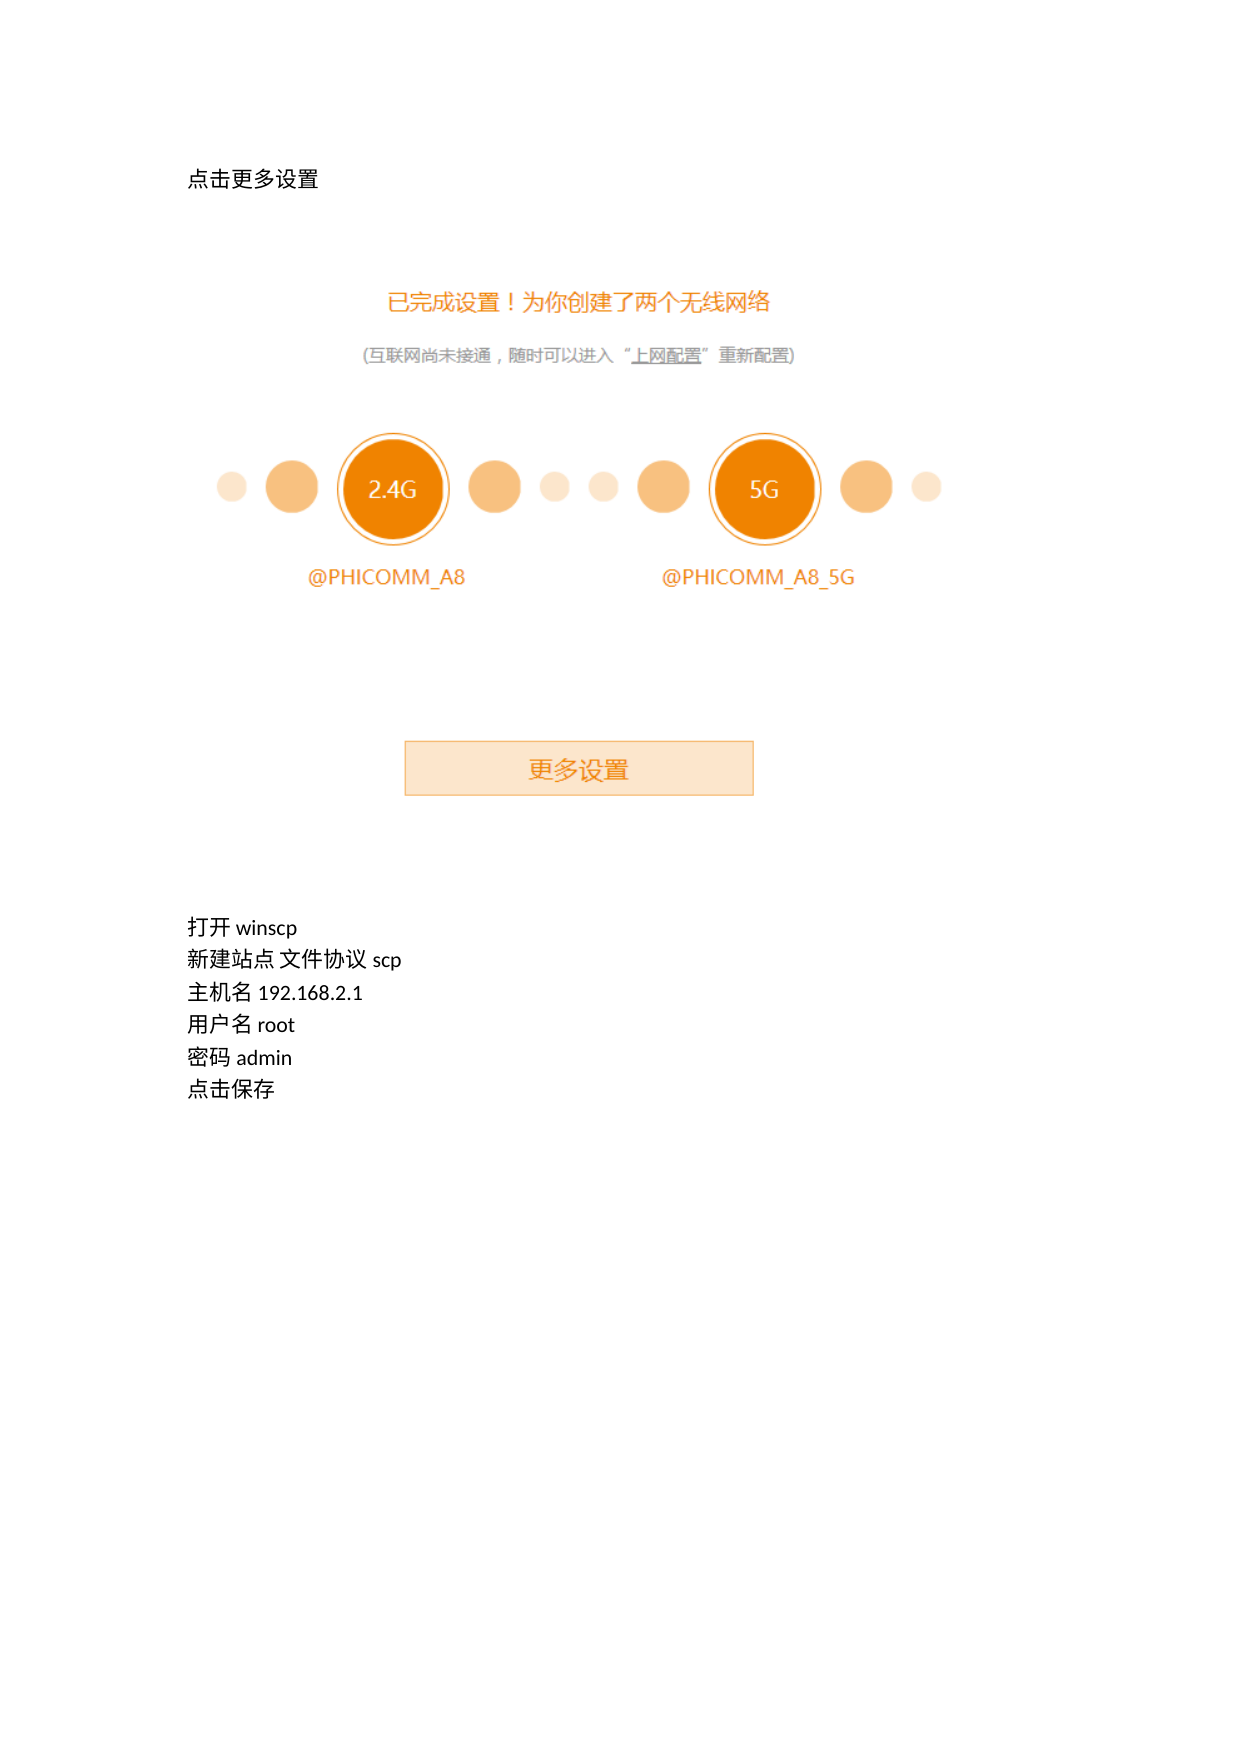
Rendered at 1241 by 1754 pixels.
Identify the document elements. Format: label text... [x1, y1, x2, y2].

picture [187, 194, 973, 856]
text 新建站点 文件协议 scp [187, 942, 1053, 974]
text 主机名192.168.2.1 [187, 974, 1053, 1007]
text 用户名root [187, 1007, 1053, 1039]
text 密码 admin [187, 1039, 1053, 1072]
text 点击保存 [187, 1072, 1053, 1104]
text 点击更多设置 [187, 162, 1053, 194]
text 打开winscp [187, 909, 1053, 942]
